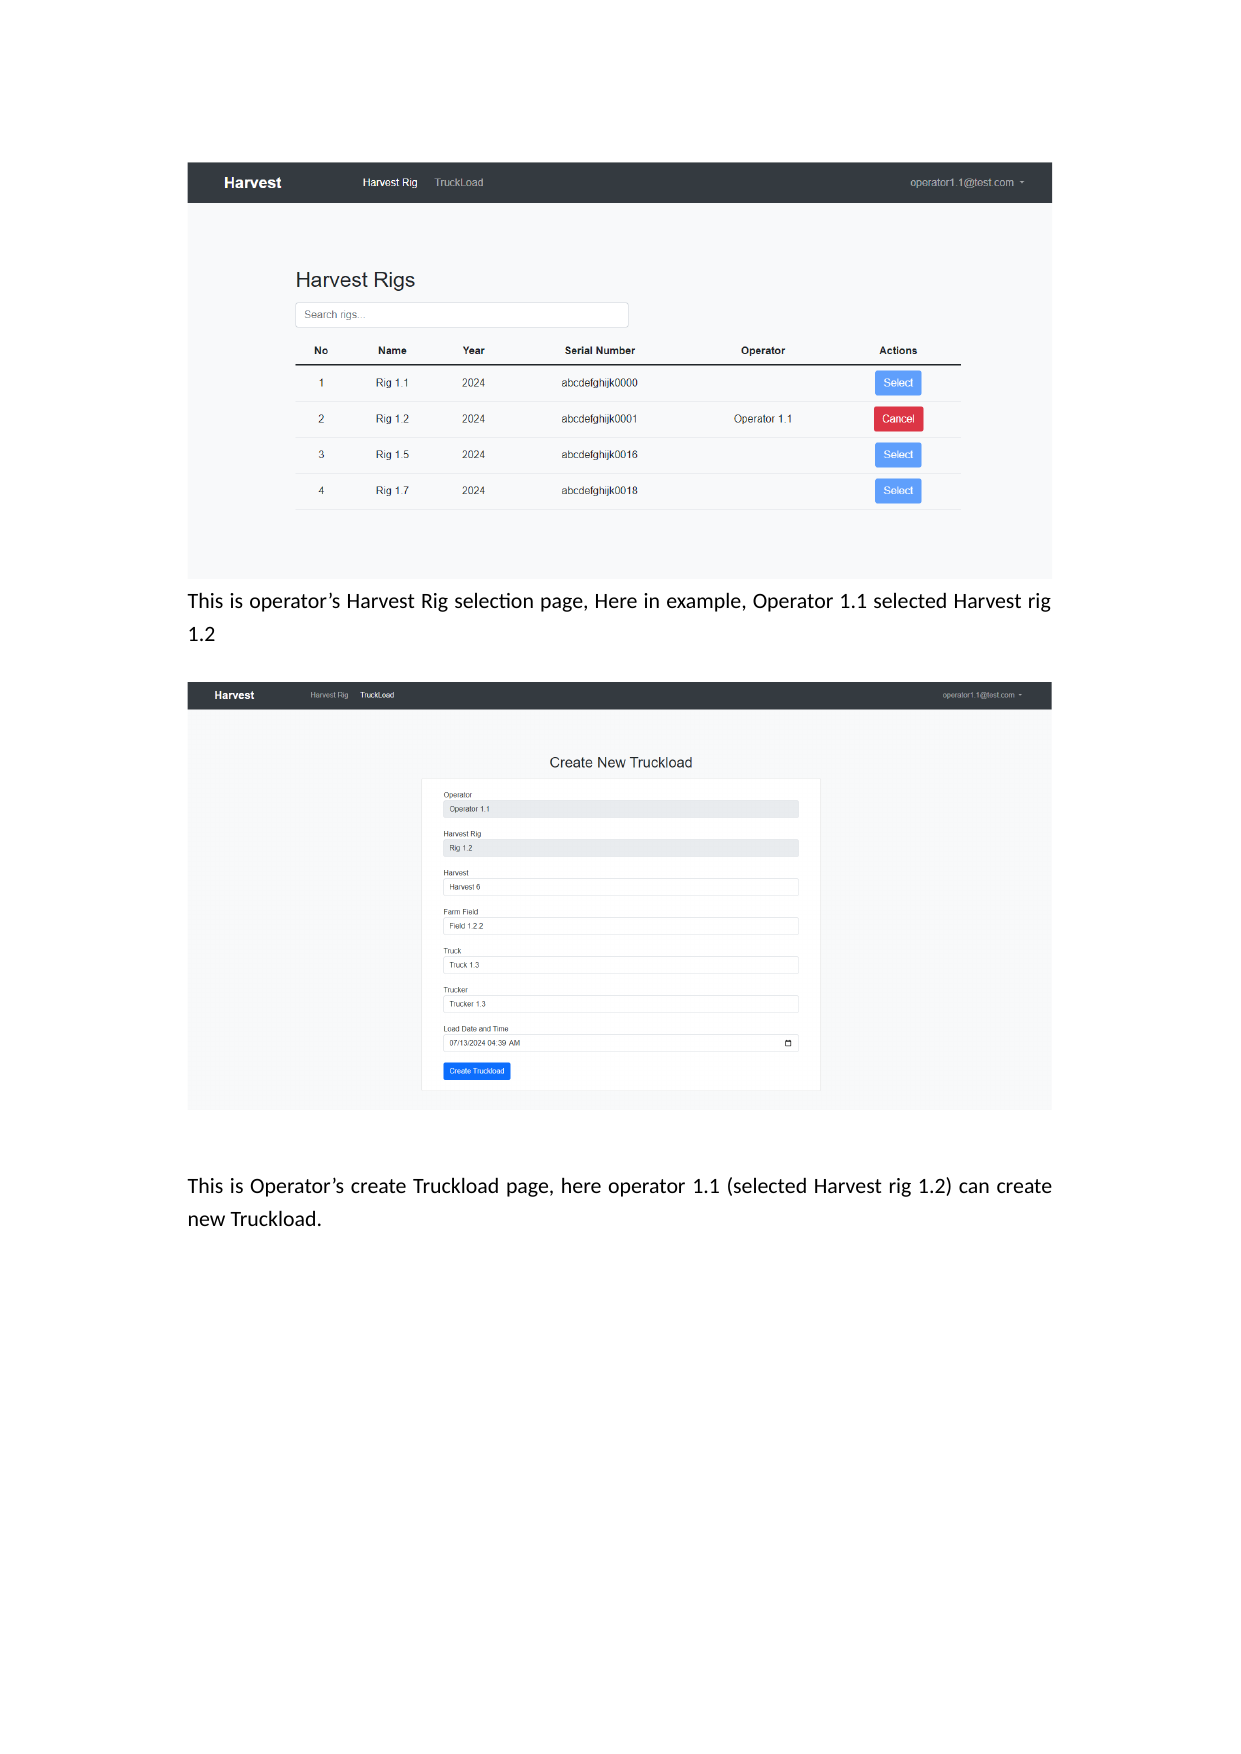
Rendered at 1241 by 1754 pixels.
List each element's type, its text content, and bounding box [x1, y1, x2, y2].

text This is Operator’s create Truckload page, here operator 1.1 (selected Harvest rig 1.2) can create new Truckload. [187, 1169, 1053, 1234]
text This is operator’s Harvest Rig selection page, Here in example, Operator 1.1 selected Harvest rig 1.2 [187, 584, 1053, 649]
picture [187, 682, 1052, 1110]
picture [187, 162, 1053, 579]
